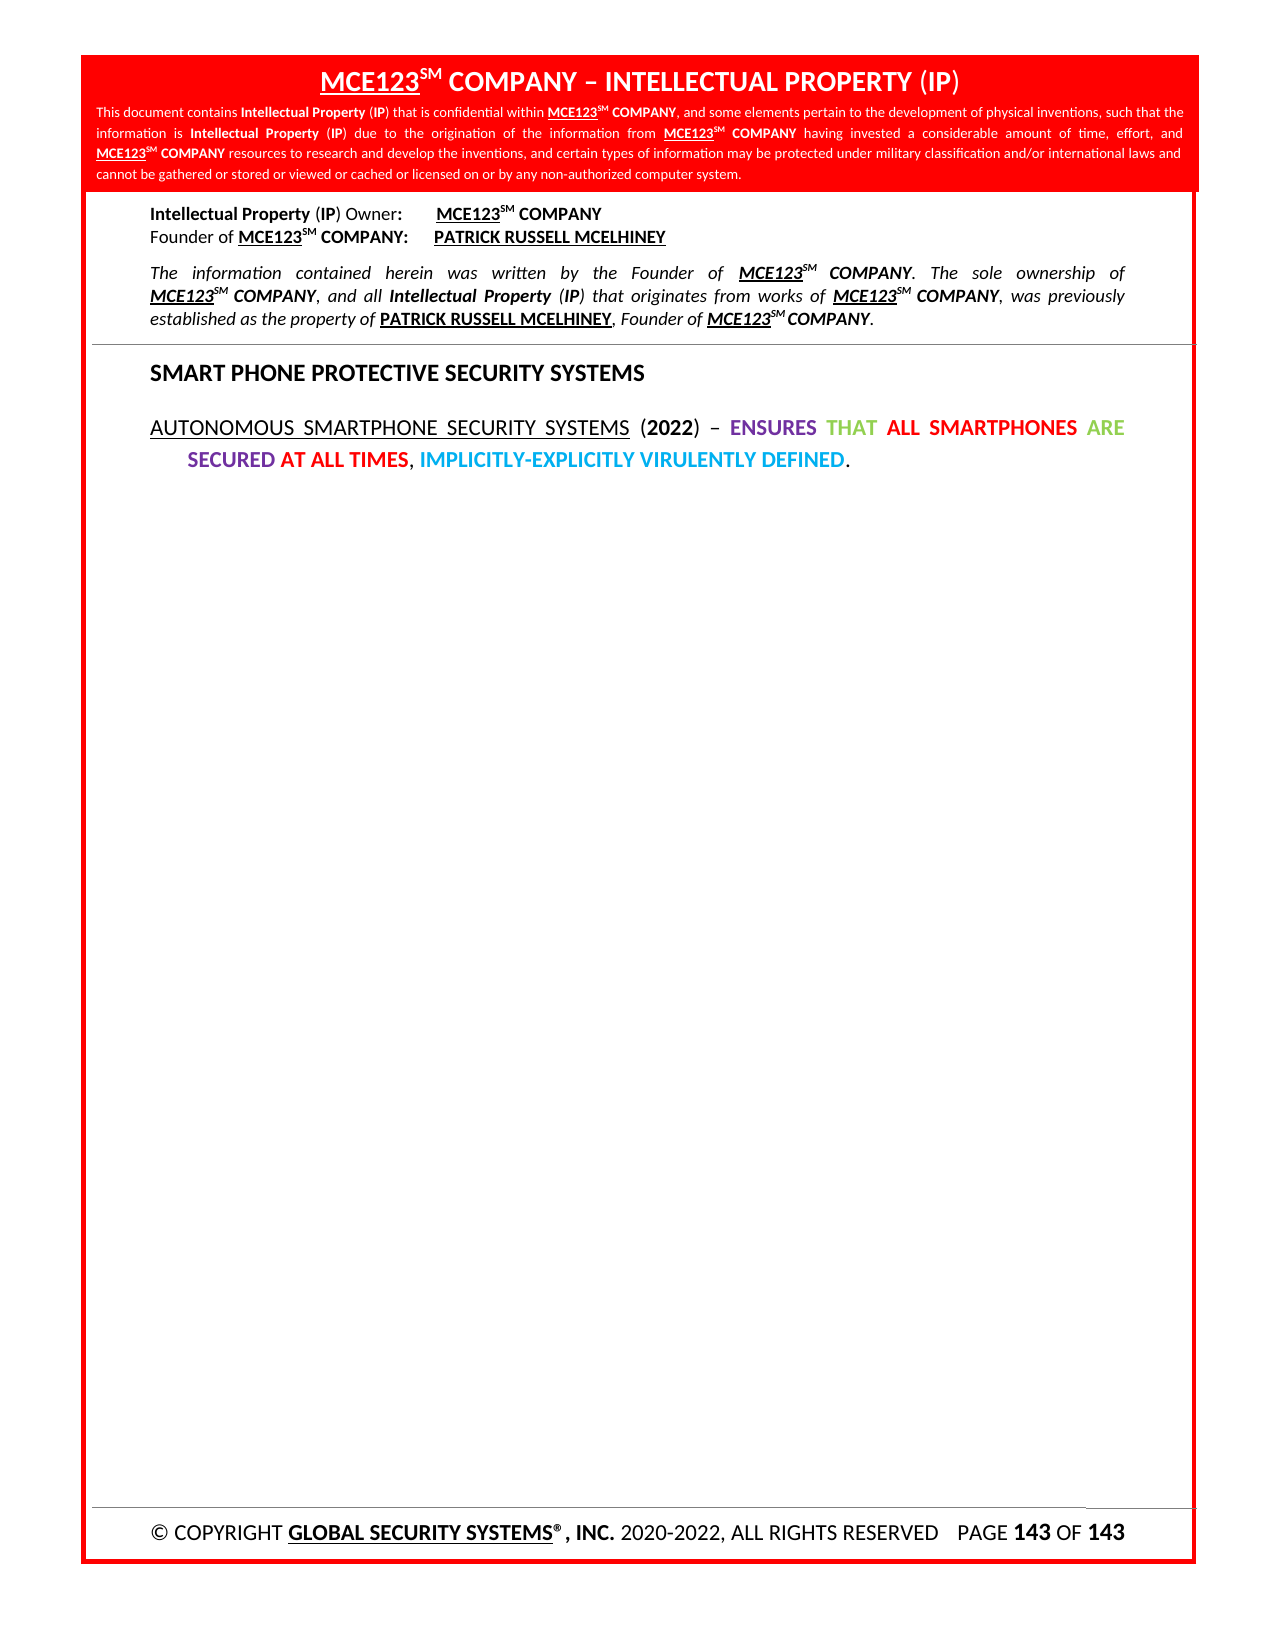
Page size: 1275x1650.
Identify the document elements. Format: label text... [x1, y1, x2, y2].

text AUTONOMOUS SMARTPHONE SECURITY SYSTEMS (2022) – ENSURES THAT ALL SMARTPHONES ARE SECURED AT ALL TIMES, IMPLICITLY-EXPLICITLY VIRULENTLY DEFINED. [150, 413, 1125, 474]
text SMART PHONE PROTECTIVE SECURITY SYSTEMS [150, 358, 1125, 388]
